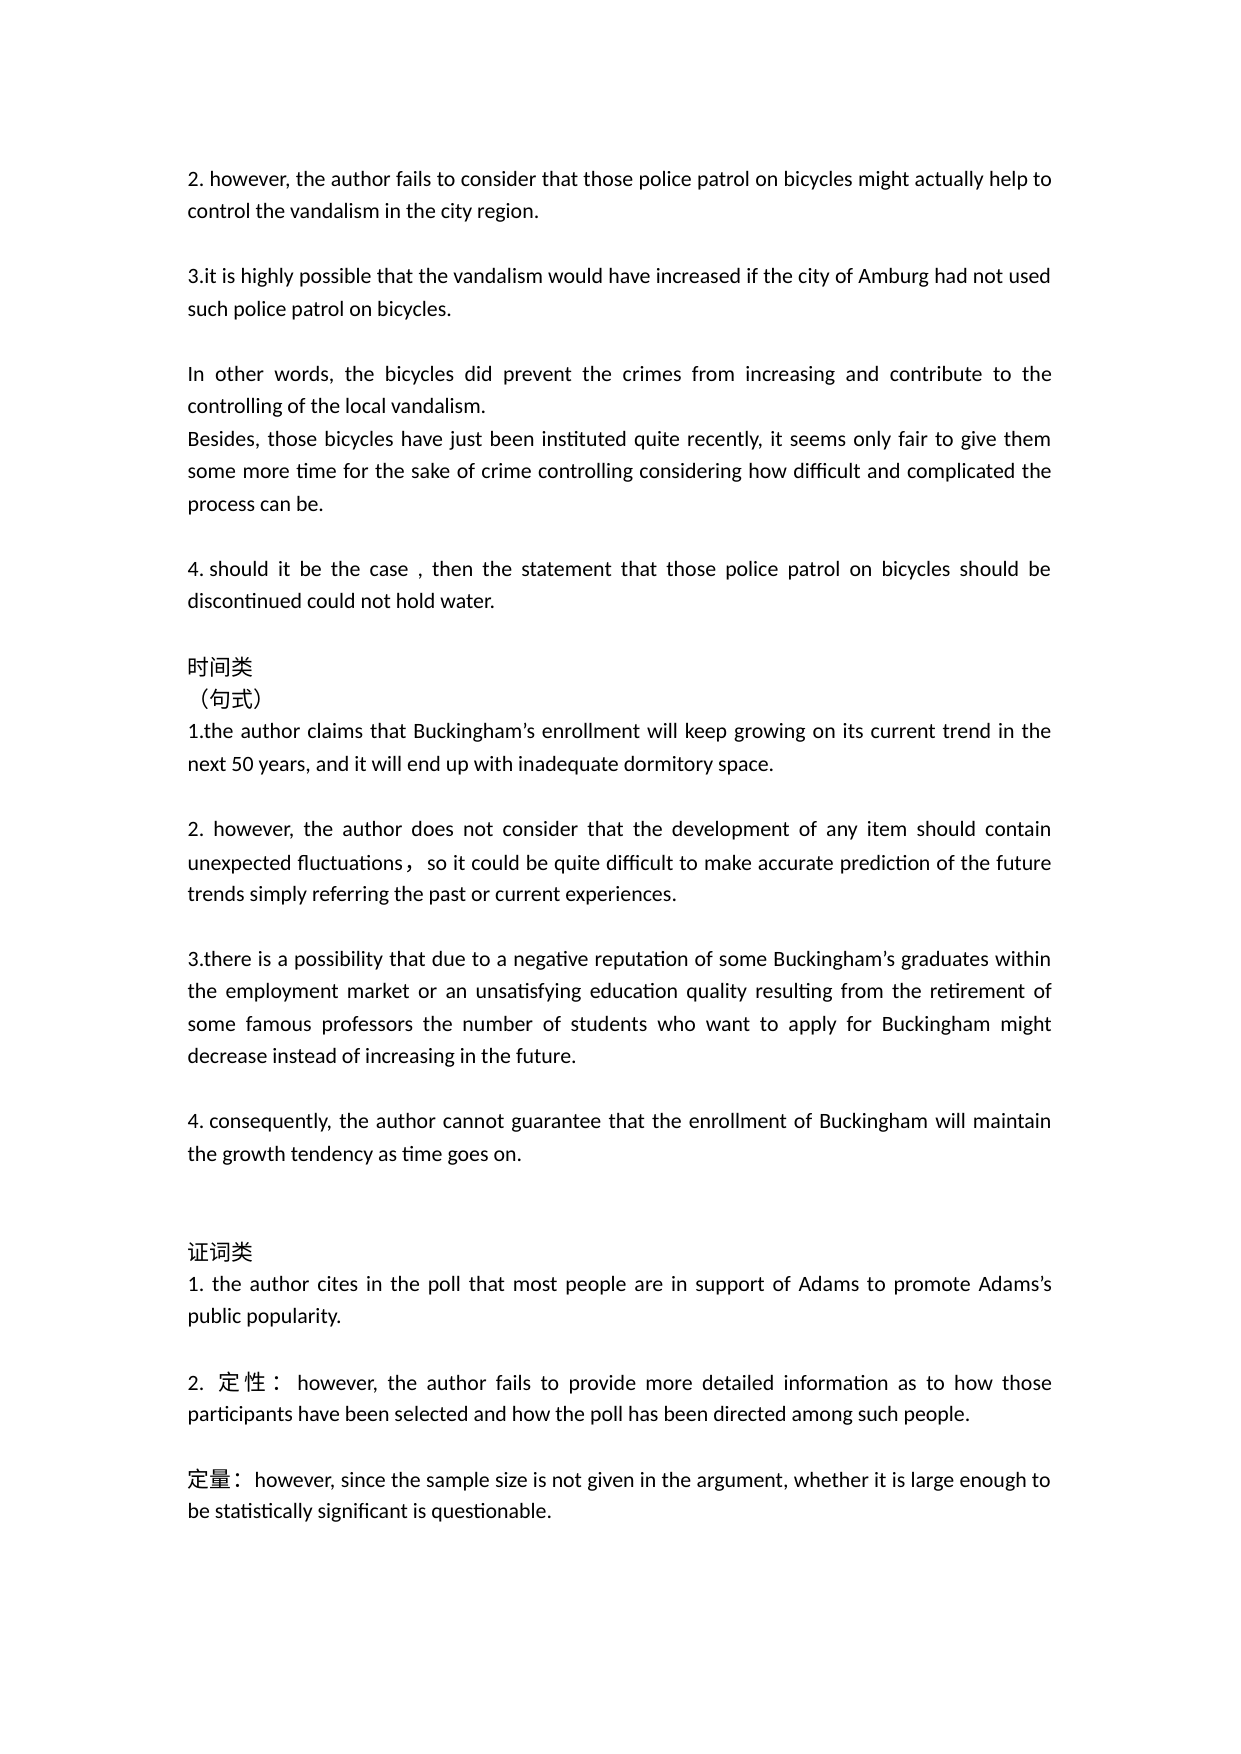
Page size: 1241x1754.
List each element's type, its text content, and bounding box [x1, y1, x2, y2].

list 2. 定性：however, the author fails to provide more detailed information as to how those participants have been selected and how the poll has been directed among such people. [187, 1364, 1053, 1429]
list 定量：however, since the sample size is not given in the argument, whether it is large enough to be statistically significant is questionable. [187, 1462, 1053, 1527]
list 时间类 [187, 649, 1053, 682]
list consequently, the author cannot guarantee that the enrollment of Buckingham will maintain the growth tendency as time goes on. [187, 1104, 1053, 1169]
list 证词类 [187, 1234, 1053, 1267]
list should it be the case , then the statement that those police patrol on bicycles should be discontinued could not hold water. [187, 552, 1053, 617]
list （句式） [187, 682, 1053, 714]
list 3.there is a possibility that due to a negative reputation of some Buckingham’s graduates within the employment market or an unsatisfying education quality resulting from the retirement of some famous professors the number of students who want to apply for Buckingham might decrease instead of increasing in the future. [187, 942, 1053, 1072]
list 1. the author cites in the poll that most people are in support of Adams to promote Adams’s public popularity. [187, 1267, 1053, 1332]
text In other words, the bicycles did prevent the crimes from increasing and contribute to the controlling of the local vandalism. [187, 357, 1053, 422]
text 3.it is highly possible that the vandalism would have increased if the city of Amburg had not used such police patrol on bicycles. [187, 259, 1053, 324]
text 2. however, the author fails to consider that those police patrol on bicycles might actually help to control the vandalism in the city region. [187, 162, 1053, 227]
text Besides, those bicycles have just been instituted quite recently, it seems only fair to give them some more time for the sake of crime controlling considering how difficult and complicated the process can be. [187, 422, 1053, 519]
list 2. however, the author does not consider that the development of any item should contain unexpected fluctuations，so it could be quite difficult to make accurate prediction of the future trends simply referring the past or current experiences. [187, 812, 1053, 909]
list 1.the author claims that Buckingham’s enrollment will keep growing on its current trend in the next 50 years, and it will end up with inadequate dormitory space. [187, 714, 1053, 779]
